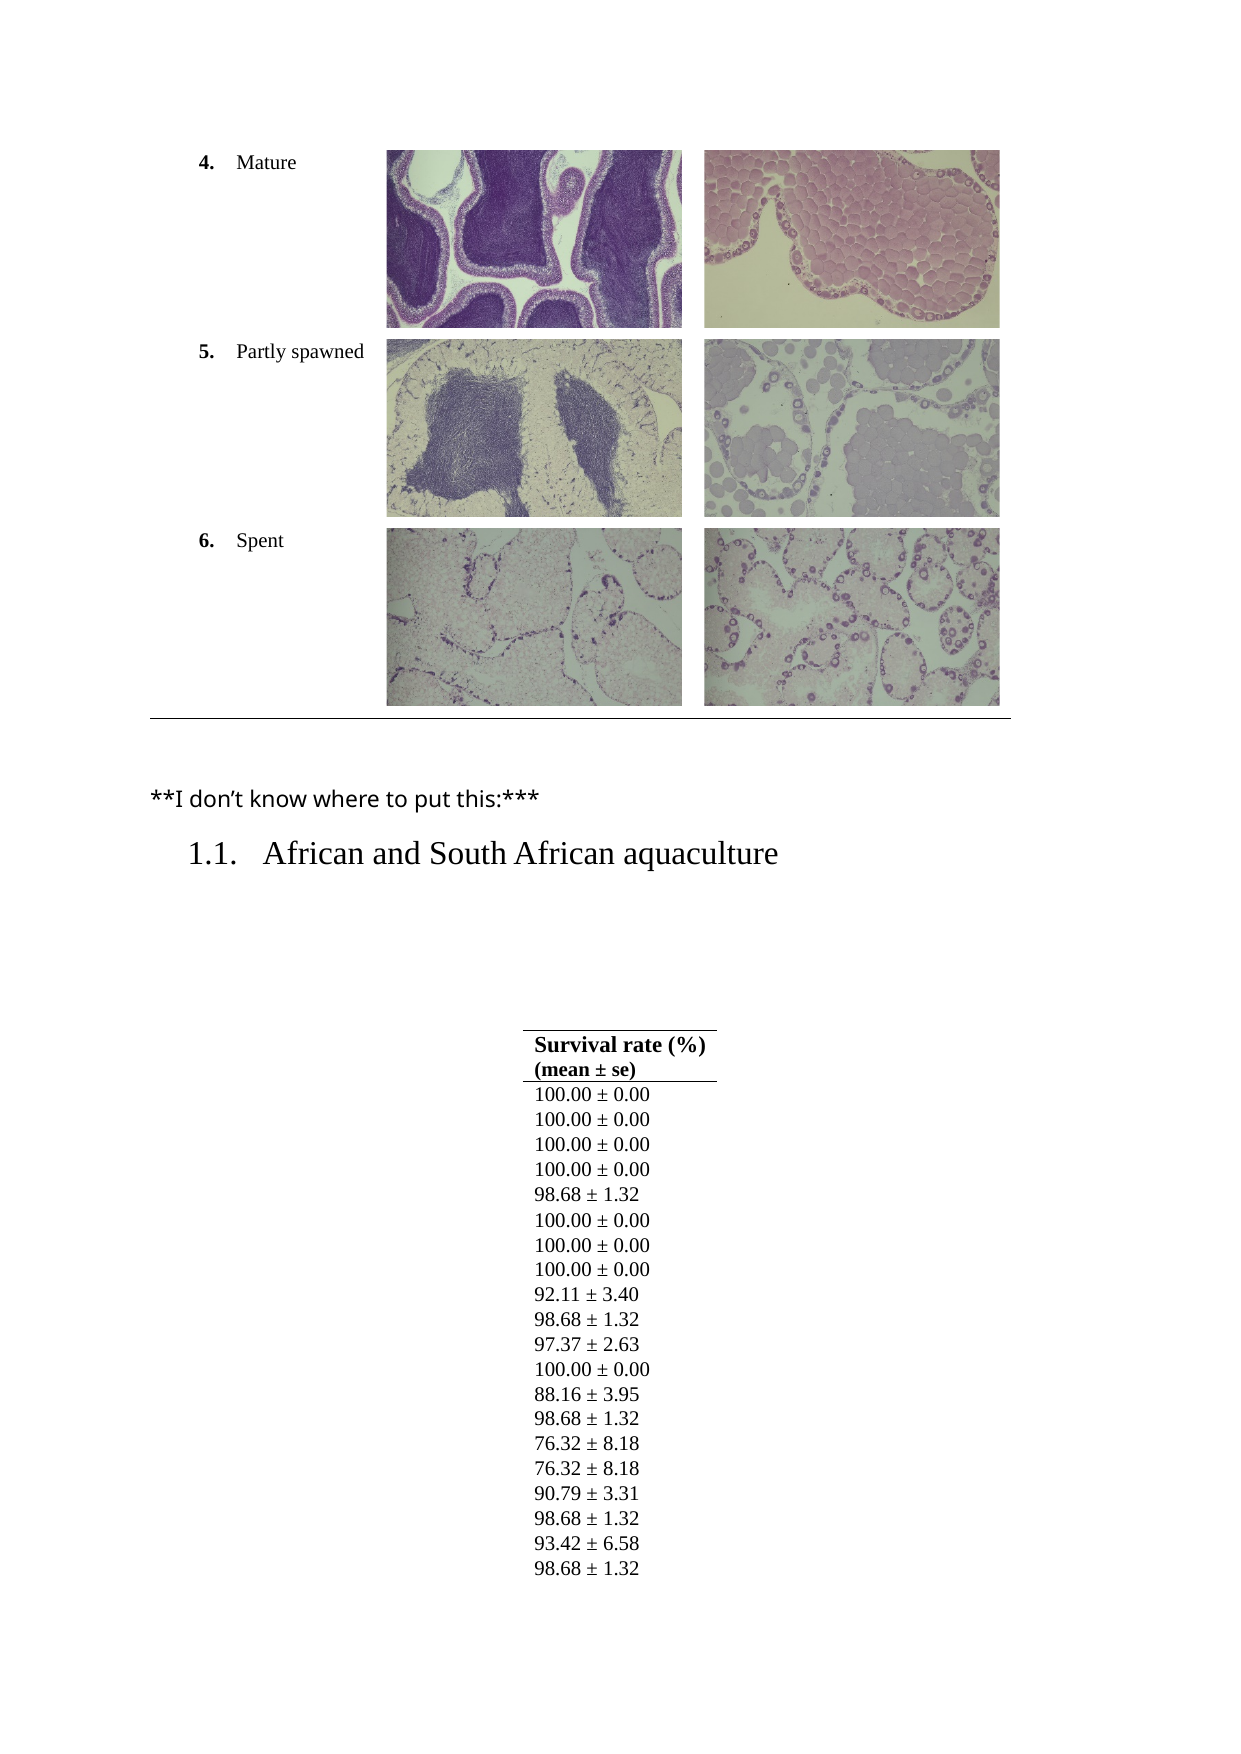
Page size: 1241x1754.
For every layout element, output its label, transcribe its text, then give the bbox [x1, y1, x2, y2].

table_cell 100.00 ± 0.00 [523, 1157, 717, 1182]
picture [704, 150, 1000, 328]
table_cell 100.00 ± 0.00 [523, 1257, 717, 1282]
table_cell 90.79 ± 3.31 [523, 1481, 717, 1506]
table_cell Partly spawned [150, 339, 375, 528]
table_cell 98.68 ± 1.32 [523, 1406, 717, 1431]
table_cell Spent [150, 528, 375, 717]
picture [704, 528, 1000, 706]
table_cell 98.68 ± 1.32 [523, 1307, 717, 1332]
picture [386, 528, 682, 706]
table_cell [693, 528, 1011, 717]
table_cell 100.00 ± 0.00 [523, 1107, 717, 1132]
table_cell [375, 339, 693, 528]
table_cell 100.00 ± 0.00 [523, 1208, 717, 1233]
text **I don’t know where to put this:*** [150, 783, 1090, 814]
table_cell Mature [150, 150, 375, 339]
table_cell 98.68 ± 1.32 [523, 1506, 717, 1531]
table_cell 98.68 ± 1.32 [523, 1556, 717, 1581]
table_cell [693, 150, 1011, 339]
table_cell 97.37 ± 2.63 [523, 1332, 717, 1357]
table_cell 100.00 ± 0.00 [523, 1082, 717, 1107]
table_cell 100.00 ± 0.00 [523, 1132, 717, 1157]
table_cell [375, 528, 693, 717]
picture [704, 339, 1000, 517]
table_cell 100.00 ± 0.00 [523, 1357, 717, 1381]
table_cell 88.16 ± 3.95 [523, 1381, 717, 1406]
table_cell 76.32 ± 8.18 [523, 1431, 717, 1456]
subtitle African and South African aquaculture [187, 833, 1090, 872]
table_header Survival rate (%) (mean ± se) [523, 1031, 717, 1081]
table_cell [693, 339, 1011, 528]
table_cell 93.42 ± 6.58 [523, 1531, 717, 1556]
table_cell [375, 150, 693, 339]
table_cell 100.00 ± 0.00 [523, 1233, 717, 1257]
picture [386, 339, 682, 517]
table_cell 92.11 ± 3.40 [523, 1282, 717, 1307]
picture [386, 150, 682, 328]
table_cell 76.32 ± 8.18 [523, 1456, 717, 1481]
table_cell 98.68 ± 1.32 [523, 1182, 717, 1208]
